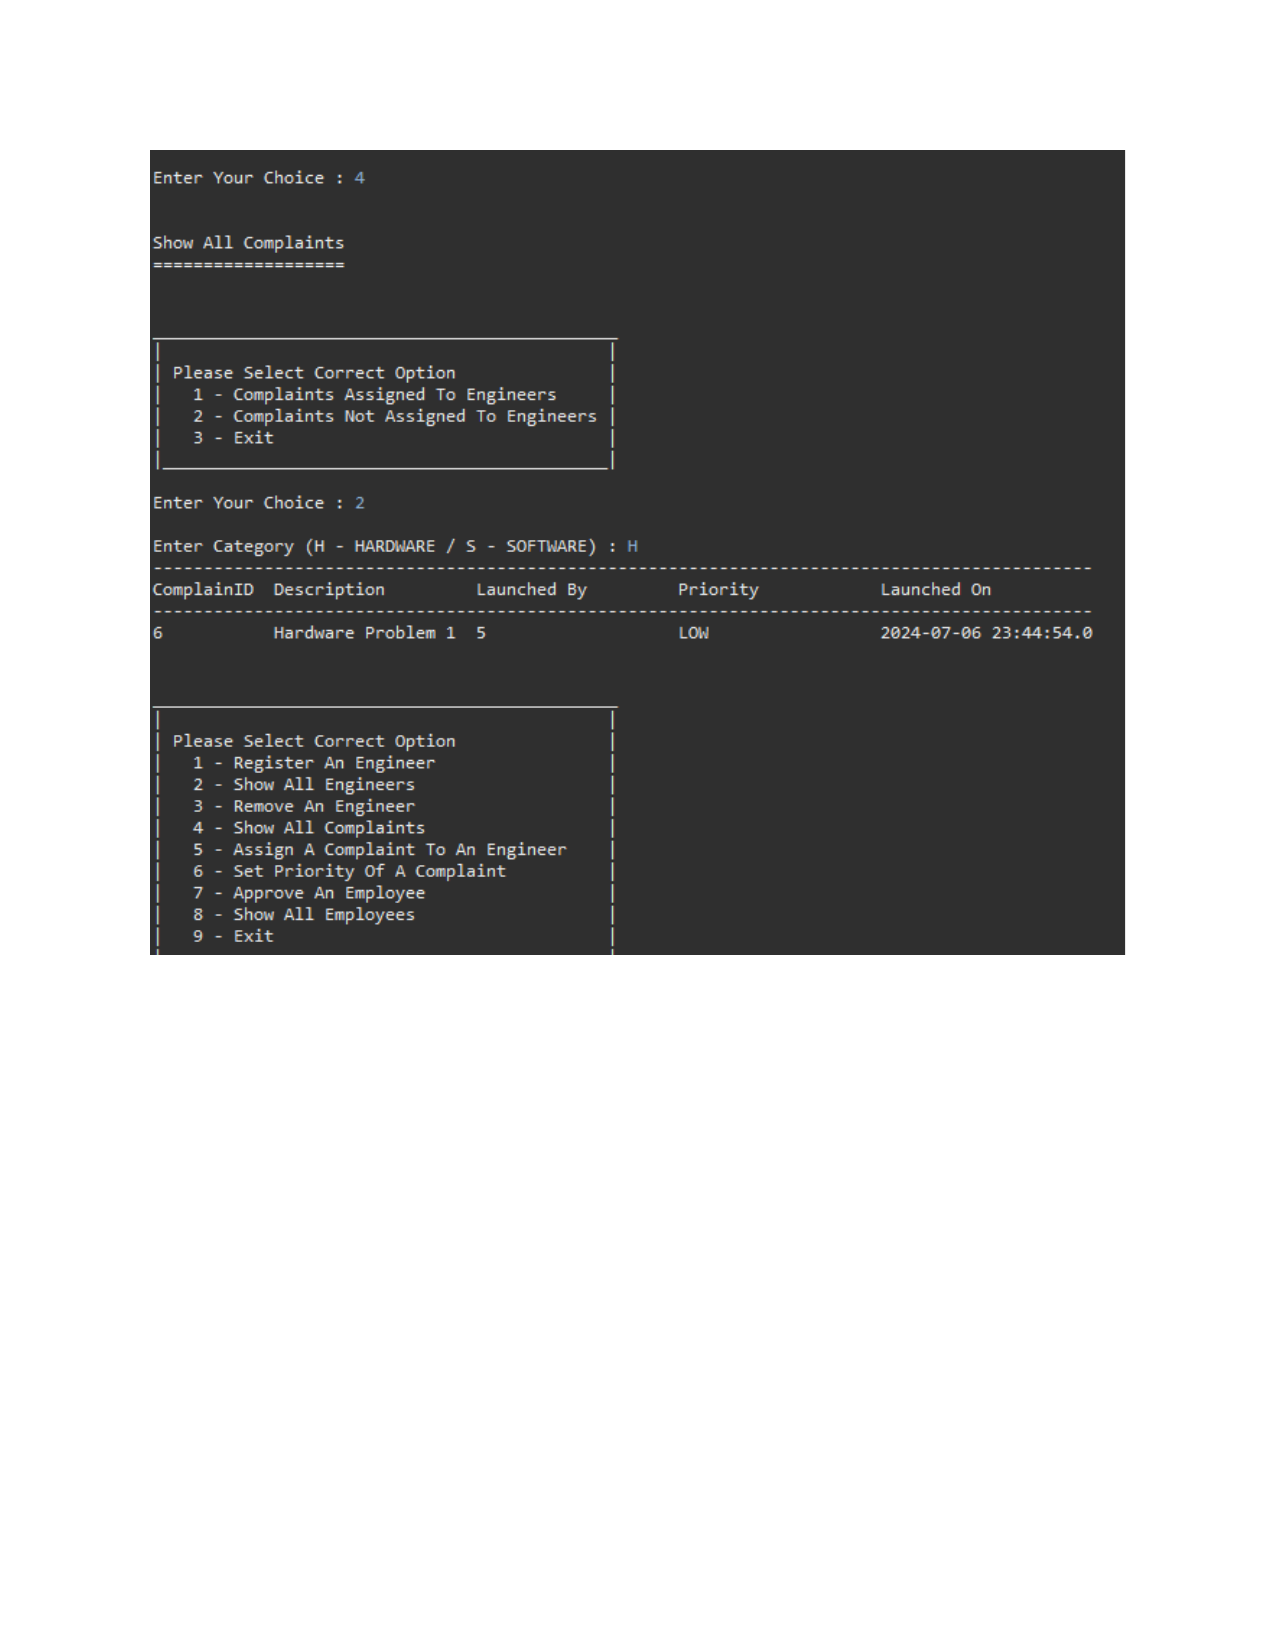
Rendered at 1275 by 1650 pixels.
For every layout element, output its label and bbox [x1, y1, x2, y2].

picture [150, 150, 1125, 955]
